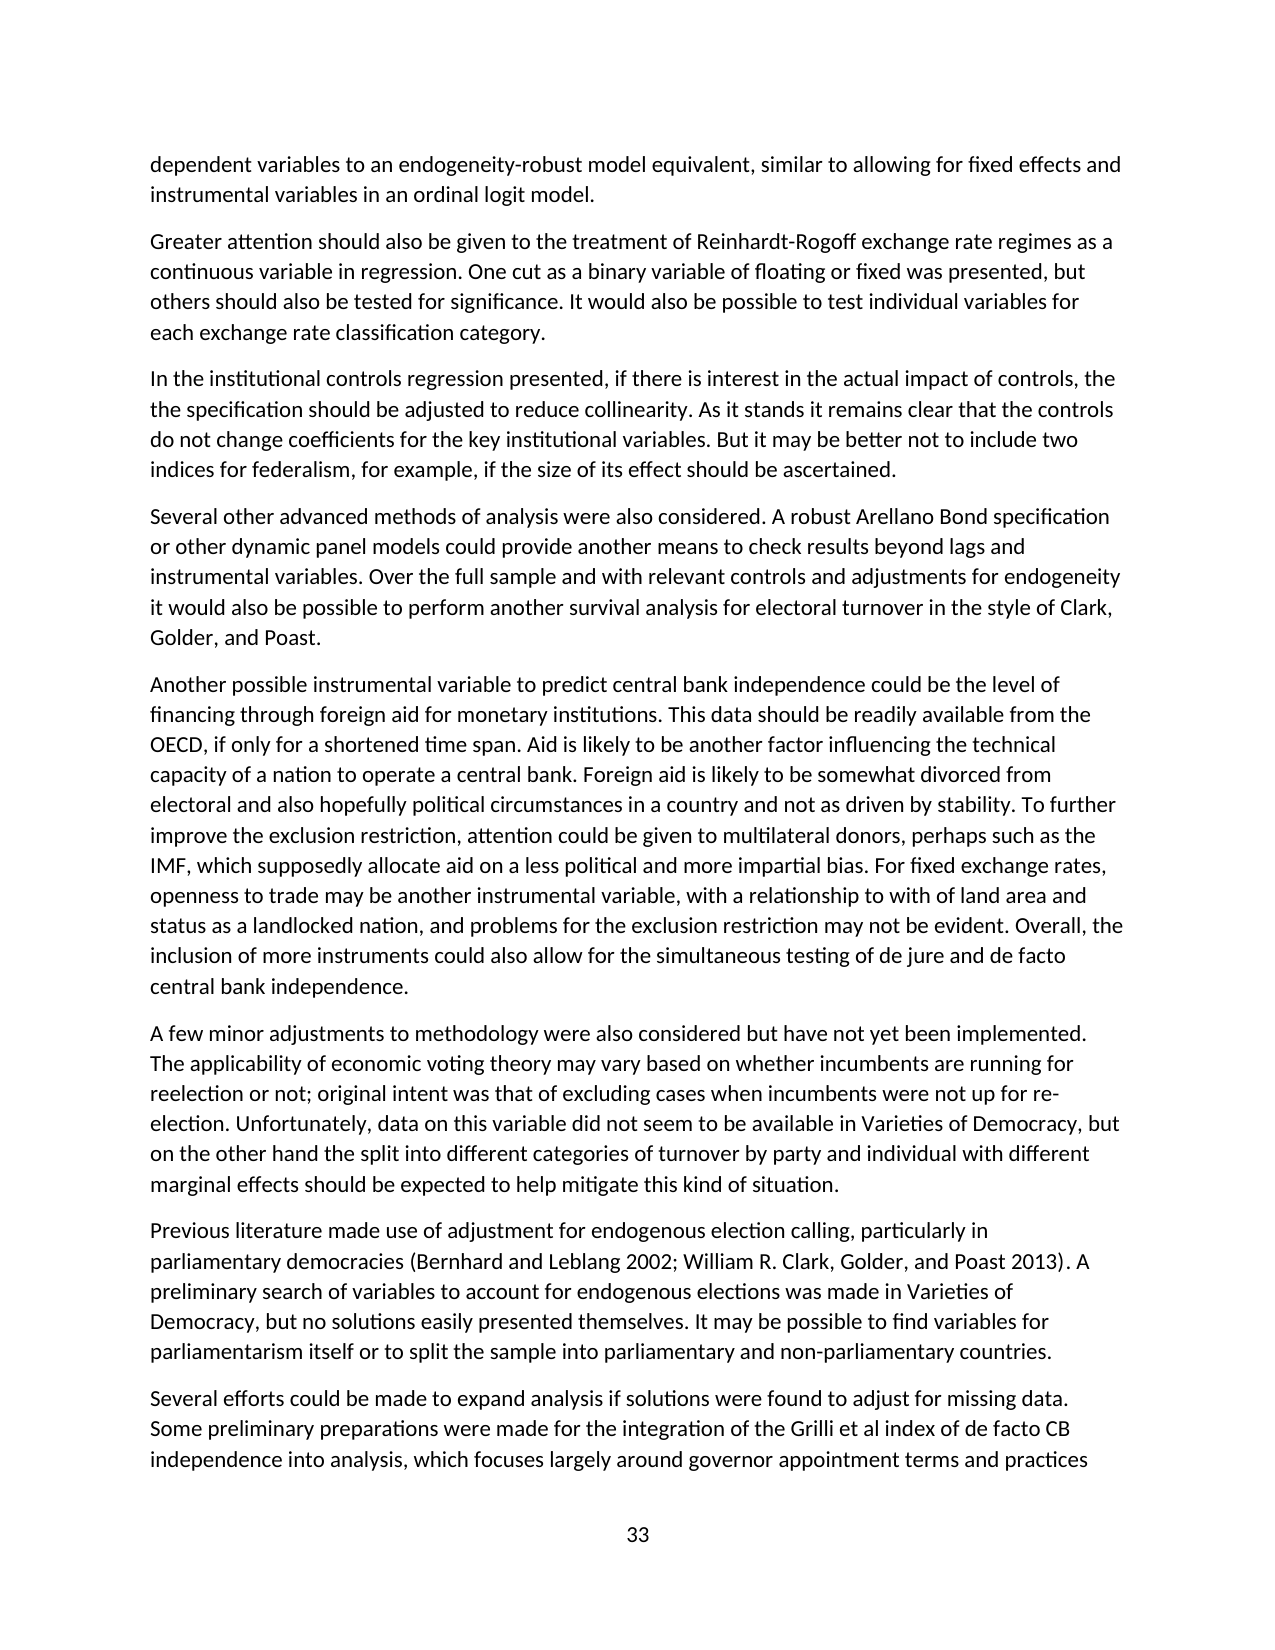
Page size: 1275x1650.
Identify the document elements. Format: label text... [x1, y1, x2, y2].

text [150, 1384, 1125, 1473]
text Another possible instrumental variable to predict central bank independence could be the level of financing through foreign aid for monetary institutions. This data should be readily available from the OECD, if only for a shortened time span. Aid is likely to be another factor influencing the technical capacity of a nation to operate a central bank. Foreign aid is likely to be somewhat divorced from electoral and also hopefully political circumstances in a country and not as driven by stability. To further improve the exclusion restriction, attention could be given to multilateral donors, perhaps such as the IMF, which supposedly allocate aid on a less political and more impartial bias. For fixed exchange rates, openness to trade may be another instrumental variable, with a relationship to with of land area and status as a landlocked nation, and problems for the exclusion restriction may not be evident. Overall, the inclusion of more instruments could also allow for the simultaneous testing of de jure and de facto central bank independence. [150, 670, 1125, 1000]
text Previous literature made use of adjustment for endogenous election calling, particularly in parliamentary democracies (Bernhard and Leblang 2002; William R. Clark, Golder, and Poast 2013). A preliminary search of variables to account for endogenous elections was made in Varieties of Democracy, but no solutions easily presented themselves. It may be possible to find variables for parliamentarism itself or to split the sample into parliamentary and non-parliamentary countries. [150, 1217, 1125, 1366]
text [150, 150, 1125, 208]
text A few minor adjustments to methodology were also considered but have not yet been implemented. The applicability of economic voting theory may vary based on whether incumbents are running for reelection or not; original intent was that of excluding cases when incumbents were not up for re-election. Unfortunately, data on this variable did not seem to be available in Varieties of Democracy, but on the other hand the split into different categories of turnover by party and individual with different marginal effects should be expected to help mitigate this kind of situation. [150, 1019, 1125, 1198]
text Greater attention should also be given to the treatment of Reinhardt-Rogoff exchange rate regimes as a continuous variable in regression. One cut as a binary variable of floating or fixed was presented, but others should also be tested for significance. It would also be possible to test individual variables for each exchange rate classification category. [150, 227, 1125, 346]
text In the institutional controls regression presented, if there is interest in the actual impact of controls, the the specification should be adjusted to reduce collinearity. As it stands it remains clear that the controls do not change coefficients for the key institutional variables. But it may be better not to include two indices for federalism, for example, if the size of its effect should be ascertained. [150, 364, 1125, 483]
text Several other advanced methods of analysis were also considered. A robust Arellano Bond specification or other dynamic panel models could provide another means to check results beyond lags and instrumental variables. Over the full sample and with relevant controls and adjustments for endogeneity it would also be possible to perform another survival analysis for electoral turnover in the style of Clark, Golder, and Poast. [150, 502, 1125, 651]
